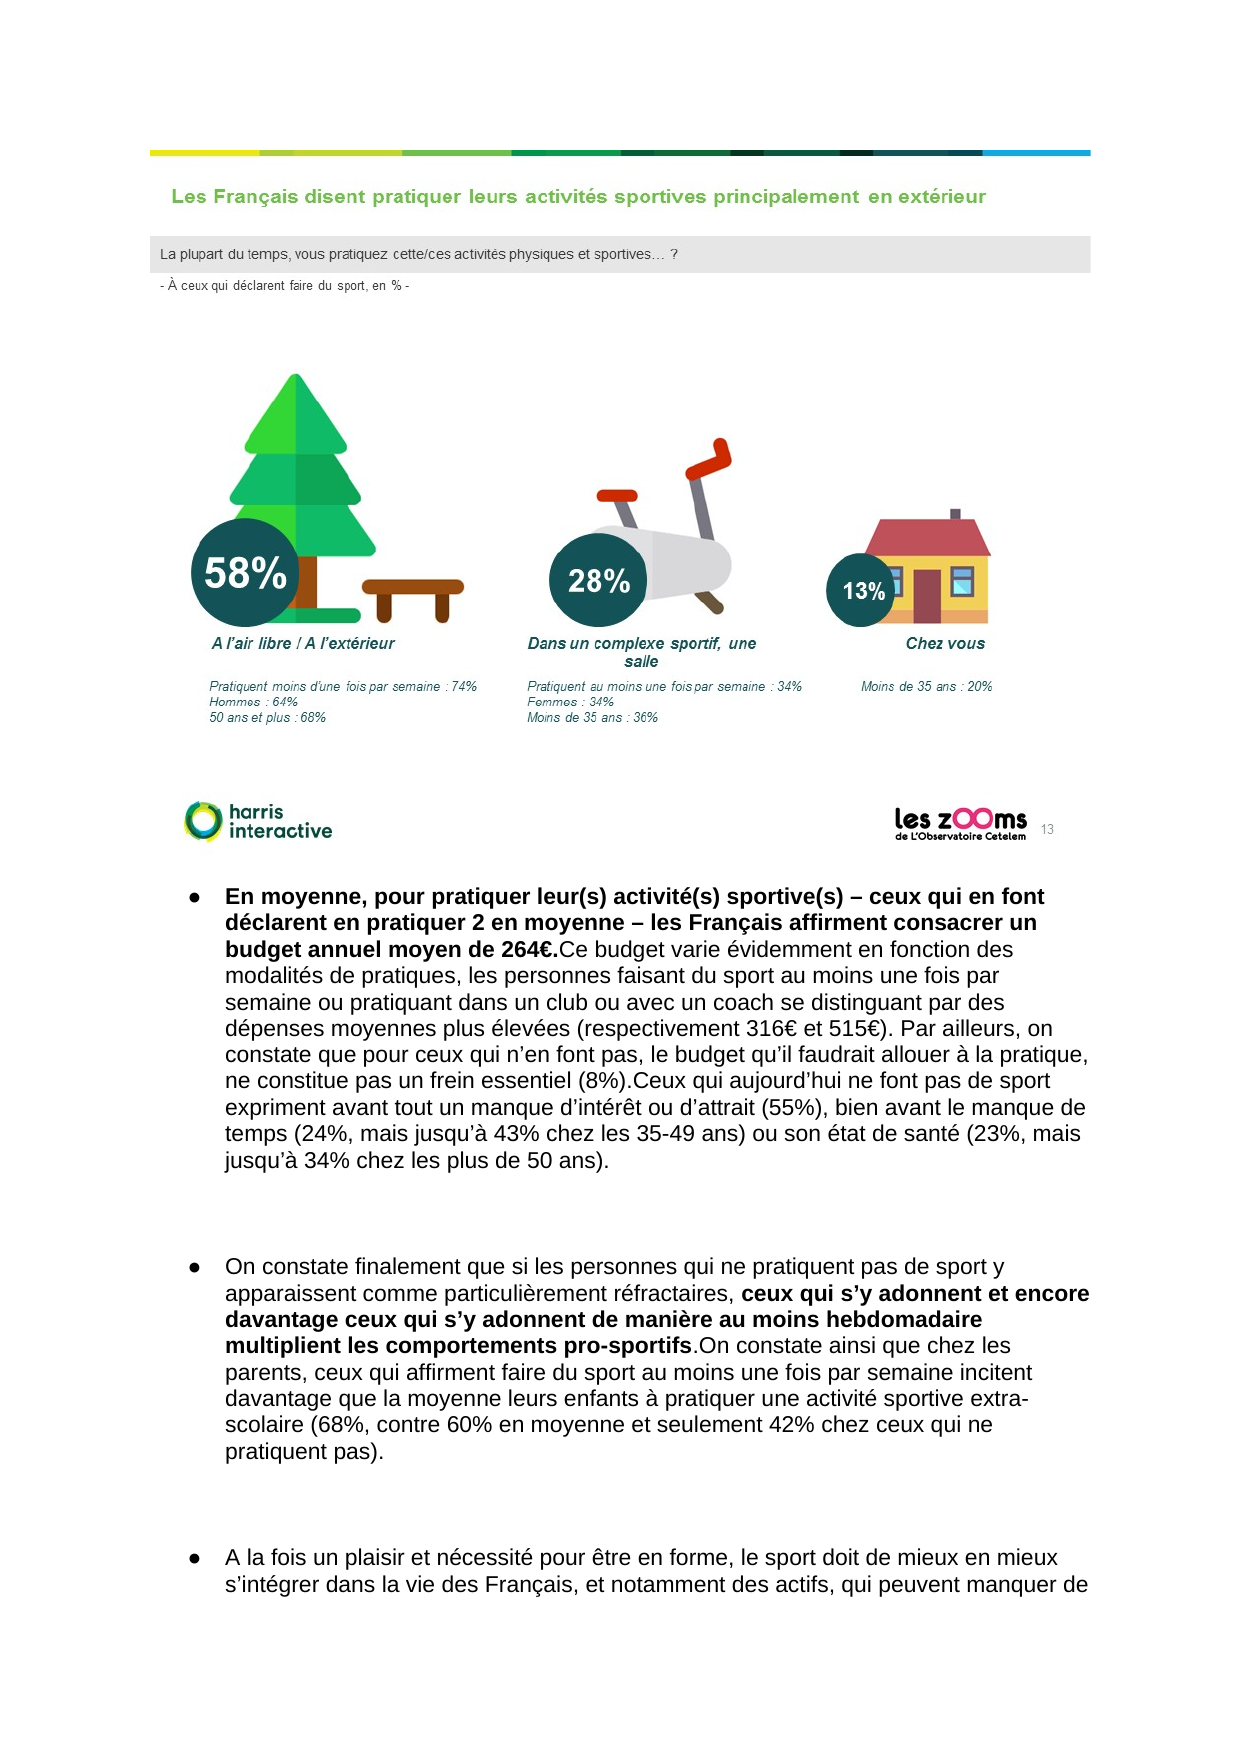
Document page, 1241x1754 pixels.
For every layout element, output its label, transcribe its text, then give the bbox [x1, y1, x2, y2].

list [187, 1544, 1090, 1597]
list En moyenne, pour pratiquer leur(s) activité(s) sportive(s) – ceux qui en font déclarent en pratiquer 2 en moyenne – les Français affirment consacrer un budget annuel moyen de 264€.Ce budget varie évidemment en fonction des modalités de pratiques, les personnes faisant du sport au moins une fois par semaine ou pratiquant dans un club ou avec un coach se distinguant par des dépenses moyennes plus élevées (respectivement 316€ et 515€). Par ailleurs, on constate que pour ceux qui n’en font pas, le budget qu’il faudrait allouer à la pratique, ne constitue pas un frein essentiel (8%).Ceux qui aujourd’hui ne font pas de sport expriment avant tout un manque d’intérêt ou d’attrait (55%), bien avant le manque de temps (24%, mais jusqu’à 43% chez les 35-49 ans) ou son état de santé (23%, mais jusqu’à 34% chez les plus de 50 ans). [187, 883, 1090, 1173]
picture [150, 150, 1091, 855]
list On constate finalement que si les personnes qui ne pratiquent pas de sport y apparaissent comme particulièrement réfractaires, ceux qui s’y adonnent et encore davantage ceux qui s’y adonnent de manière au moins hebdomadaire multiplient les comportements pro-sportifs.On constate ainsi que chez les parents, ceux qui affirment faire du sport au moins une fois par semaine incitent davantage que la moyenne leurs enfants à pratiquer une activité sportive extra-scolaire (68%, contre 60% en moyenne et seulement 42% chez ceux qui ne pratiquent pas). [187, 1253, 1090, 1464]
